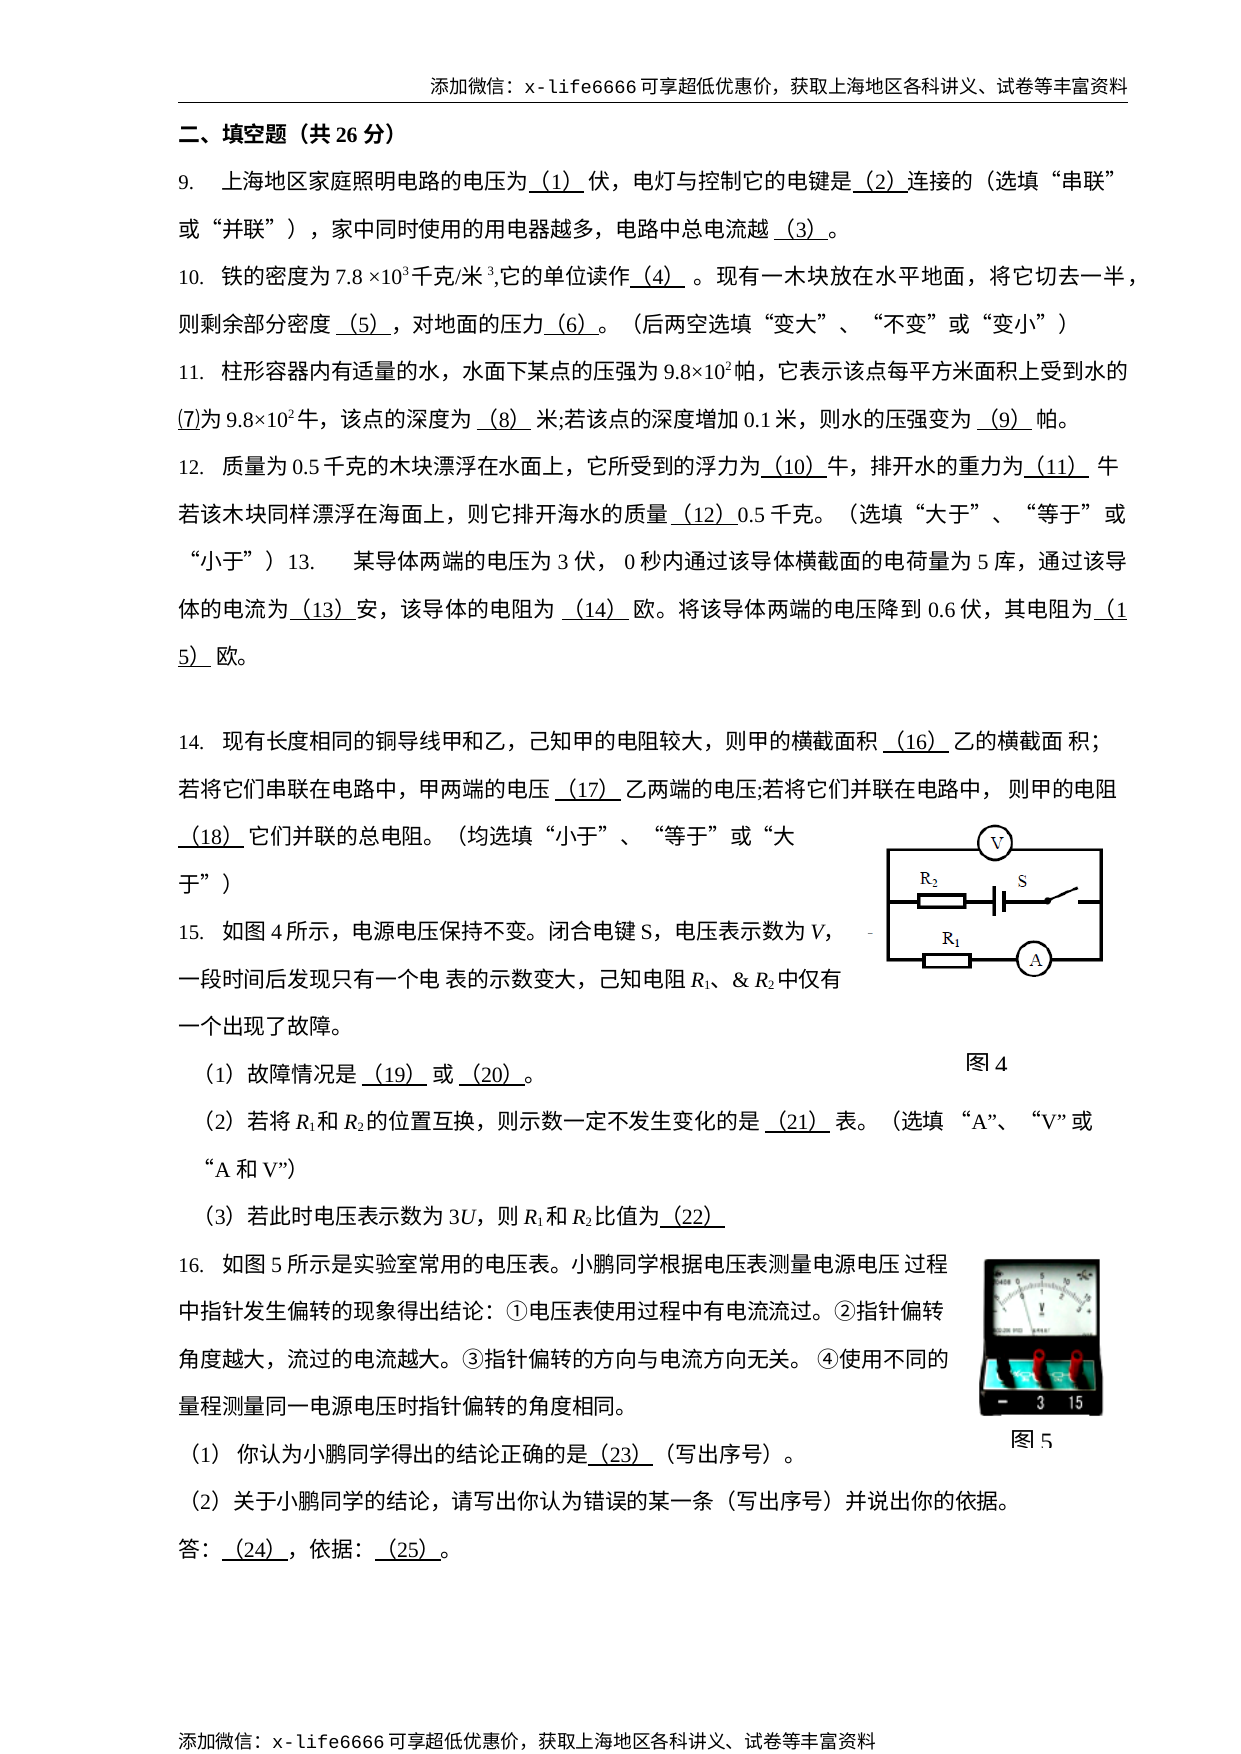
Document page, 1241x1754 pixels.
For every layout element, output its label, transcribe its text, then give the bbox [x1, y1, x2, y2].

text （1） 你认为小鹏同学得出的结论正确的是（23）（写出序号）。 [178, 1437, 1128, 1468]
text 二、填空题（共26 分） [178, 117, 1128, 148]
list 如图5 所示是实验室常用的电压表。小鹏同学根据电压表测量电源电压 过程中指针发生偏转的现象得出结论：①电压表使用过程中有电流流过。②指针偏转角度越大，流过的电流越大。③指针偏转的方向与电流方向无关。 ④使用不同的量程测量同一电源电压时指针偏转的角度相同。 [178, 1247, 1128, 1421]
text （3）若此时电压表示数为3U，则R1和R2比值为（22） [193, 1199, 1128, 1231]
list 质量为0.5千克的木块漂浮在水面上，它所受到的浮力为（10）牛，排开水的重力为（11） 牛。若该木块同样漂浮在海面上，则它排开海水的质量（12）0.5千克。（选填“大于”、“等于”或“小于”）13. 某导体两端的电压为3 伏， 0秒内通过该导体横截面的电荷量为5 库，通过该导体的电流为（13）安，该导体的电阻为 （14） 欧。将该导体两端的电压降到0.6伏，其电阻为（15） 欧。 [178, 449, 1128, 671]
picture [867, 820, 1119, 983]
text 答：（24），依据：（25）。 [178, 1532, 1128, 1563]
list 现有长度相同的铜导线甲和乙，己知甲的电阻较大，则甲的横截面积 （16） 乙的横截面 积；若将它们串联在电路中，甲两端的电压 （17） 乙两端的电压;若将它们并联在电路中， 则甲的电阻 （18） 它们并联的总电阻。（均选填“小于”、“等于”或“大于”） [178, 724, 1128, 898]
text （2）若将R1和R2的位置互换，则示数一定不发生变化的是 （21） 表。（选填 “A”、“V” 或 “A 和V”） [193, 1104, 1128, 1183]
list 上海地区家庭照明电路的电压为（1） 伏，电灯与控制它的电键是（2）连接的（选填“串联”或“并联”），家中同时使用的用电器越多，电路中总电流越 （3）。 [178, 164, 1128, 243]
text （2）关于小鹏同学的结论，请写出你认为错误的某一条（写出序号）并说出你的依据。 [178, 1484, 1128, 1516]
text （1）故障情况是 （19） 或 （20）。 [193, 1057, 1128, 1088]
list 如图4所示，电源电压保持不变。闭合电键S，电压表示数为V，一段时间后发现只有一个电 表的示数变大，己知电阻R1、& R2中仅有一个出现了故障。 [178, 914, 1128, 1041]
list 柱形容器内有适量的水，水面下某点的压强为9.8×102帕，它表示该点每平方米面积上受到水的⑺为9.8×102牛，该点的深度为 （8） 米;若该点的深度増加0.1米，则水的压强变为 （9） 帕。 [178, 354, 1128, 433]
list 铁的密度为7.8 ×103千克/米3,它的单位读作（4） 。现有一木块放在水平地面，将它切去一半，则剩余部分密度 （5），对地面的压力（6）。（后两空选填“变大”、“不变”或“变小”） [178, 259, 1128, 338]
